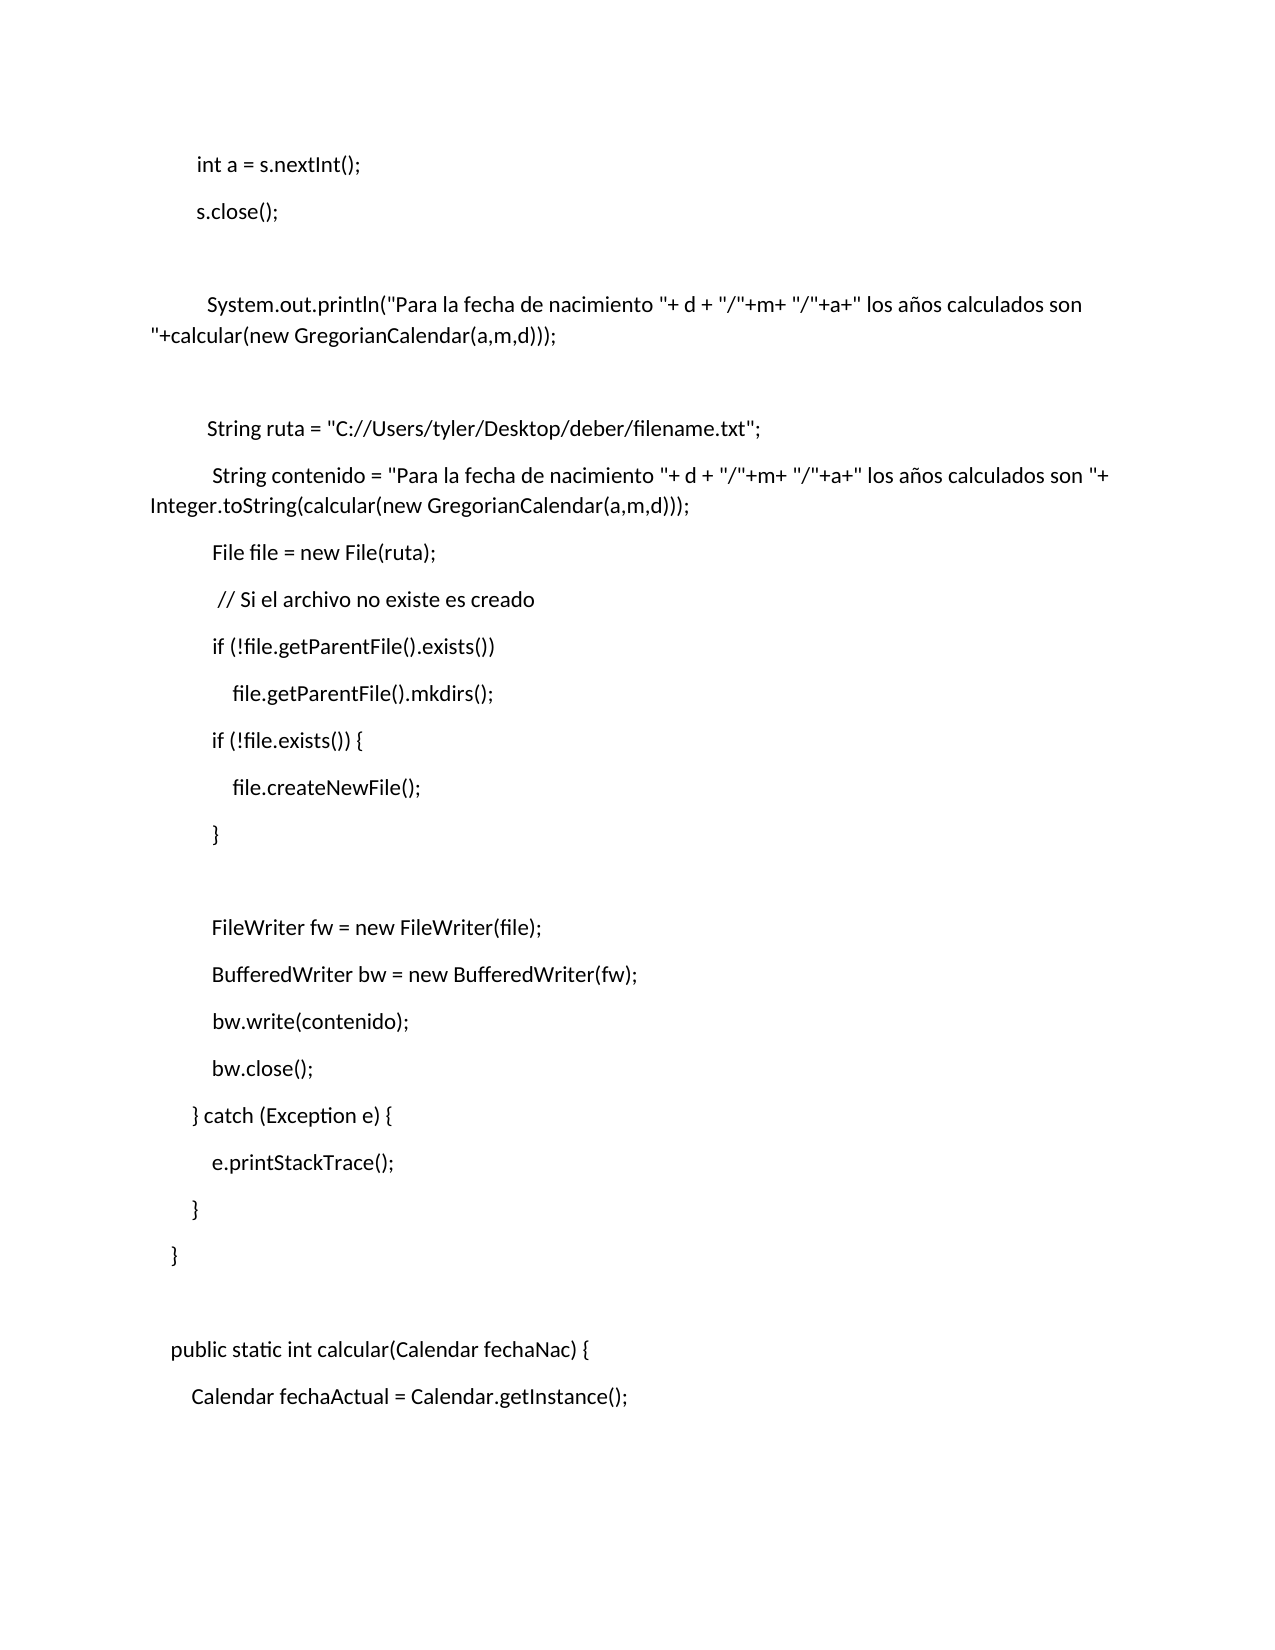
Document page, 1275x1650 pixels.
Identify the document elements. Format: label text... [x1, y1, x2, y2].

text bw.write(contenido); [150, 1007, 1125, 1035]
text public static int calcular(Calendar fechaNac) { [150, 1335, 1125, 1363]
text e.printStackTrace(); [150, 1148, 1125, 1176]
text } [150, 1195, 1125, 1223]
text } [150, 820, 1125, 848]
text file.getParentFile().mkdirs(); [150, 679, 1125, 707]
text String ruta = "C://Users/tyler/Desktop/deber/filename.txt"; [150, 414, 1125, 443]
text Calendar fechaActual = Calendar.getInstance(); [150, 1382, 1125, 1410]
text } catch (Exception e) { [150, 1101, 1125, 1129]
text FileWriter fw = new FileWriter(file); [150, 913, 1125, 942]
text String contenido = "Para la fecha de nacimiento "+ d + "/"+m+ "/"+a+" los años calculados son "+ Integer.toString(calcular(new GregorianCalendar(a,m,d))); [150, 461, 1125, 520]
text file.createNewFile(); [150, 773, 1125, 801]
text s.close(); [150, 197, 1125, 225]
text System.out.println("Para la fecha de nacimiento "+ d + "/"+m+ "/"+a+" los años calculados son "+calcular(new GregorianCalendar(a,m,d))); [150, 291, 1125, 349]
text int a = s.nextInt(); [150, 150, 1125, 178]
text BufferedWriter bw = new BufferedWriter(fw); [150, 960, 1125, 988]
text if (!file.getParentFile().exists()) [150, 632, 1125, 660]
text if (!file.exists()) { [150, 726, 1125, 754]
text File file = new File(ruta); [150, 538, 1125, 567]
text } [150, 1242, 1125, 1270]
text // Si el archivo no existe es creado [150, 585, 1125, 613]
text bw.close(); [150, 1054, 1125, 1082]
